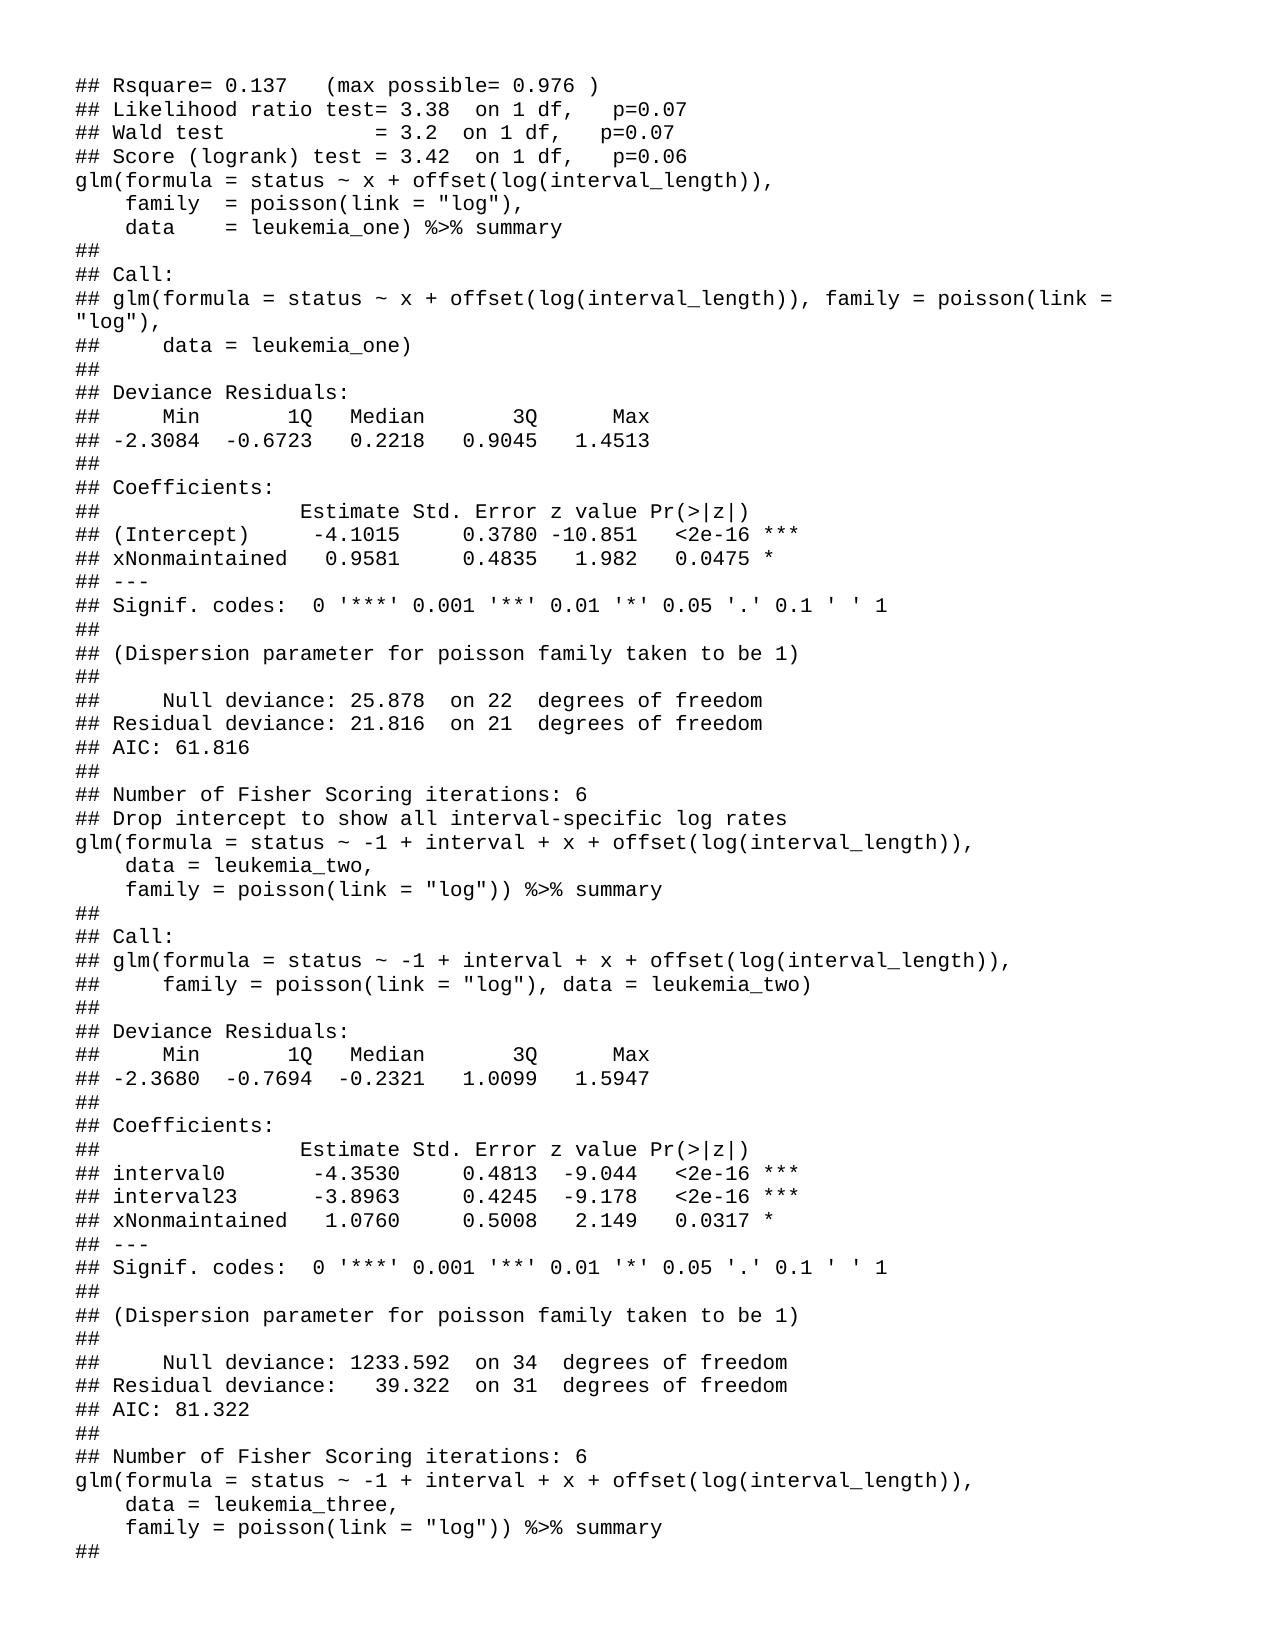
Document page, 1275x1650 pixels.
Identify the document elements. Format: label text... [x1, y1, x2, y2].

text ## glm(formula = status ~ x + offset(log(interval_length)), family = poisson(link = "log"), [75, 288, 1200, 335]
text ## --- [75, 572, 1200, 595]
text ## Deviance Residuals: [75, 382, 1200, 406]
text ## Residual deviance: 21.816 on 21 degrees of freedom [75, 713, 1200, 737]
text ## [75, 997, 1200, 1021]
text ## AIC: 61.816 [75, 737, 1200, 761]
text ## [75, 1541, 1200, 1565]
text ## family = poisson(link = "log"), data = leukemia_two) [75, 973, 1200, 997]
text ## Score (logrank) test = 3.42 on 1 df, p=0.06 [75, 146, 1200, 169]
text ## [75, 619, 1200, 642]
text ## Call: [75, 926, 1200, 950]
text ## -2.3680 -0.7694 -0.2321 1.0099 1.5947 [75, 1068, 1200, 1092]
text ## Number of Fisher Scoring iterations: 6 [75, 784, 1200, 808]
text ## Estimate Std. Error z value Pr(>|z|) [75, 1139, 1200, 1163]
text ## Deviance Residuals: [75, 1021, 1200, 1044]
text ## Drop intercept to show all interval-specific log rates [75, 808, 1200, 832]
text ## Min 1Q Median 3Q Max [75, 1044, 1200, 1068]
text ## [75, 666, 1200, 690]
text family = poisson(link = "log"), [75, 193, 1200, 217]
text ## interval23 -3.8963 0.4245 -9.178 <2e-16 *** [75, 1186, 1200, 1210]
text ## Likelihood ratio test= 3.38 on 1 df, p=0.07 [75, 99, 1200, 122]
text ## (Dispersion parameter for poisson family taken to be 1) [75, 642, 1200, 666]
text ## --- [75, 1234, 1200, 1257]
text ## Call: [75, 264, 1200, 288]
text ## [75, 453, 1200, 477]
text data = leukemia_three, [75, 1494, 1200, 1517]
text ## [75, 1328, 1200, 1352]
text ## Min 1Q Median 3Q Max [75, 406, 1200, 430]
text ## Signif. codes: 0 '***' 0.001 '**' 0.01 '*' 0.05 '.' 0.1 ' ' 1 [75, 1257, 1200, 1281]
text ## interval0 -4.3530 0.4813 -9.044 <2e-16 *** [75, 1163, 1200, 1186]
text ## Null deviance: 25.878 on 22 degrees of freedom [75, 690, 1200, 713]
text glm(formula = status ~ -1 + interval + x + offset(log(interval_length)), [75, 1470, 1200, 1494]
text ## [75, 903, 1200, 926]
text ## Number of Fisher Scoring iterations: 6 [75, 1446, 1200, 1470]
text ## [75, 1423, 1200, 1446]
text ## Coefficients: [75, 1115, 1200, 1139]
text ## [75, 761, 1200, 784]
text ## Residual deviance: 39.322 on 31 degrees of freedom [75, 1376, 1200, 1399]
text ## Rsquare= 0.137 (max possible= 0.976 ) [75, 75, 1200, 99]
text glm(formula = status ~ x + offset(log(interval_length)), [75, 169, 1200, 193]
text ## glm(formula = status ~ -1 + interval + x + offset(log(interval_length)), [75, 950, 1200, 973]
text ## [75, 241, 1200, 264]
text ## [75, 1092, 1200, 1115]
text ## data = leukemia_one) [75, 335, 1200, 359]
text family = poisson(link = "log")) %>% summary [75, 879, 1200, 903]
text ## [75, 359, 1200, 382]
text ## xNonmaintained 0.9581 0.4835 1.982 0.0475 * [75, 548, 1200, 572]
text ## Wald test = 3.2 on 1 df, p=0.07 [75, 122, 1200, 146]
text data = leukemia_one) %>% summary [75, 217, 1200, 241]
text ## AIC: 81.322 [75, 1399, 1200, 1423]
text ## Coefficients: [75, 477, 1200, 501]
text glm(formula = status ~ -1 + interval + x + offset(log(interval_length)), [75, 832, 1200, 855]
text data = leukemia_two, [75, 855, 1200, 879]
text ## Signif. codes: 0 '***' 0.001 '**' 0.01 '*' 0.05 '.' 0.1 ' ' 1 [75, 595, 1200, 619]
text family = poisson(link = "log")) %>% summary [75, 1517, 1200, 1541]
text ## (Intercept) -4.1015 0.3780 -10.851 <2e-16 *** [75, 524, 1200, 548]
text ## [75, 1281, 1200, 1304]
text ## Null deviance: 1233.592 on 34 degrees of freedom [75, 1352, 1200, 1376]
text ## Estimate Std. Error z value Pr(>|z|) [75, 501, 1200, 524]
text ## -2.3084 -0.6723 0.2218 0.9045 1.4513 [75, 430, 1200, 453]
text ## xNonmaintained 1.0760 0.5008 2.149 0.0317 * [75, 1210, 1200, 1234]
text ## (Dispersion parameter for poisson family taken to be 1) [75, 1304, 1200, 1328]
